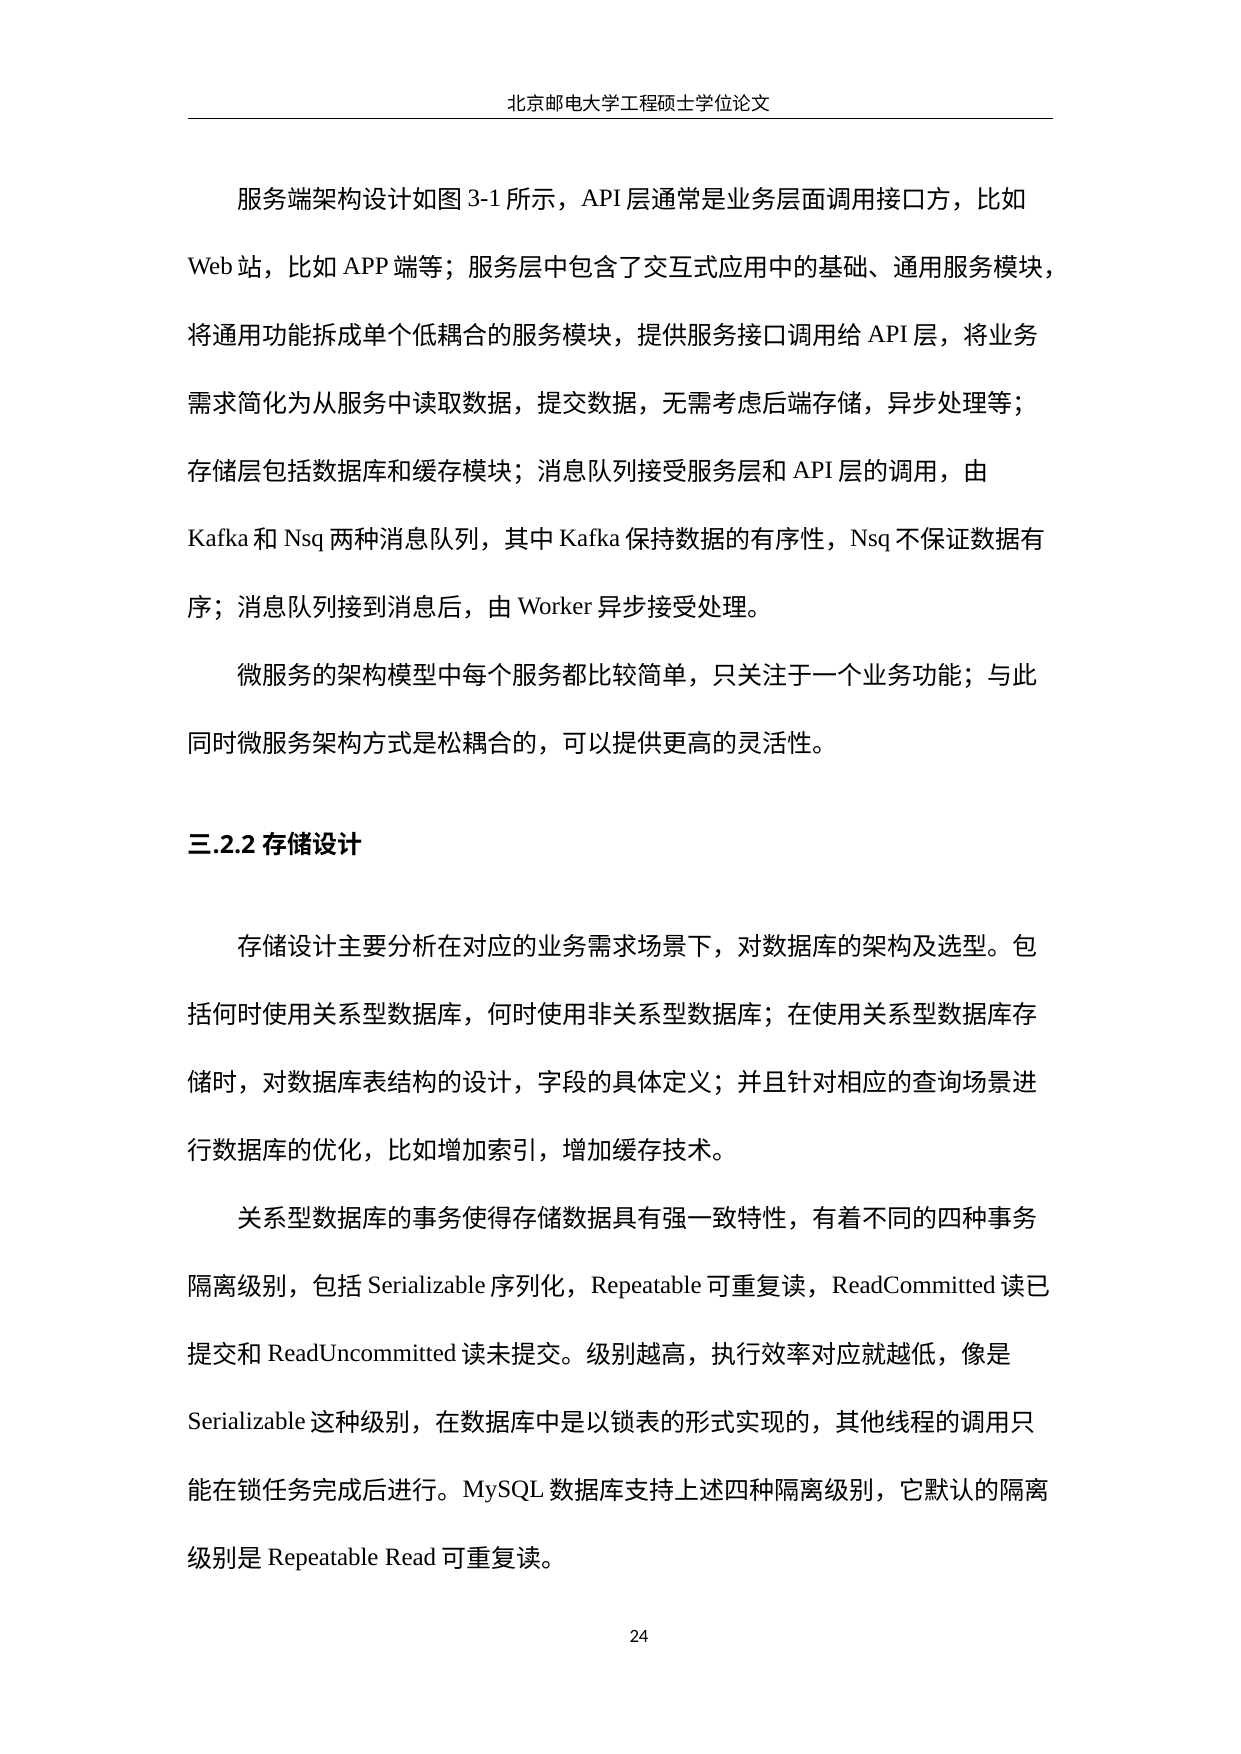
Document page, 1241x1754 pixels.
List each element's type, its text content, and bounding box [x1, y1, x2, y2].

text 关系型数据库的事务使得存储数据具有强一致特性，有着不同的四种事务隔离级别，包括Serializable序列化，Repeatable可重复读，ReadCommitted读已提交和ReadUncommitted读未提交。级别越高，执行效率对应就越低，像是Serializable这种级别，在数据库中是以锁表的形式实现的，其他线程的调用只能在锁任务完成后进行。MySQL数据库支持上述四种隔离级别，它默认的隔离级别是Repeatable Read可重复读。 [187, 1183, 1053, 1590]
subtitle 存储设计 [187, 809, 1053, 877]
text 存储设计主要分析在对应的业务需求场景下，对数据库的架构及选型。包括何时使用关系型数据库，何时使用非关系型数据库；在使用关系型数据库存储时，对数据库表结构的设计，字段的具体定义；并且针对相应的查询场景进行数据库的优化，比如增加索引，增加缓存技术。 [187, 911, 1053, 1183]
text 微服务的架构模型中每个服务都比较简单，只关注于一个业务功能；与此同时微服务架构方式是松耦合的，可以提供更高的灵活性。 [187, 639, 1053, 775]
text 服务端架构设计如图3-1所示，API层通常是业务层面调用接口方，比如Web站，比如APP端等；服务层中包含了交互式应用中的基础、通用服务模块，将通用功能拆成单个低耦合的服务模块，提供服务接口调用给API层，将业务需求简化为从服务中读取数据，提交数据，无需考虑后端存储，异步处理等；存储层包括数据库和缓存模块；消息队列接受服务层和API层的调用，由Kafka和Nsq两种消息队列，其中Kafka保持数据的有序性，Nsq不保证数据有序；消息队列接到消息后，由Worker异步接受处理。 [187, 164, 1053, 639]
